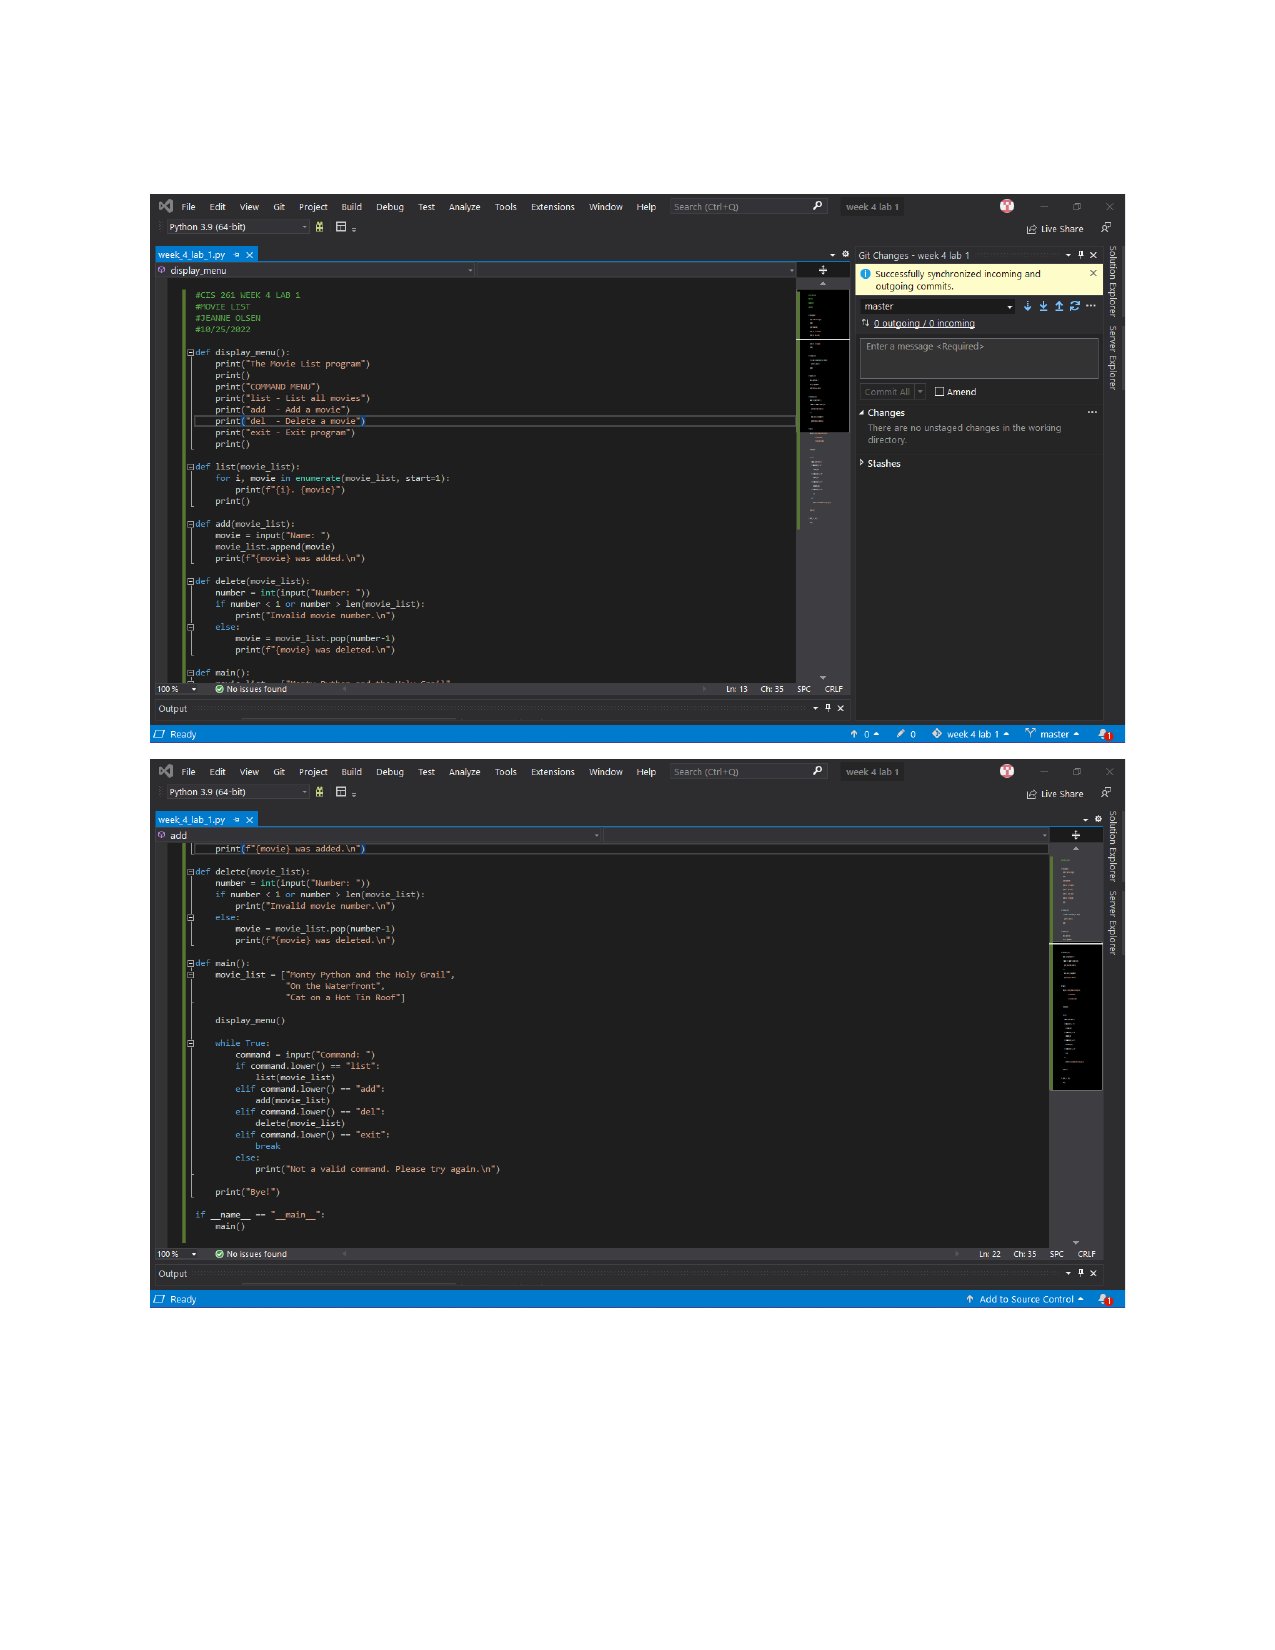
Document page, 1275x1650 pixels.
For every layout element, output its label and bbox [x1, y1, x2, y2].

picture [150, 759, 1125, 1308]
picture [150, 194, 1125, 743]
